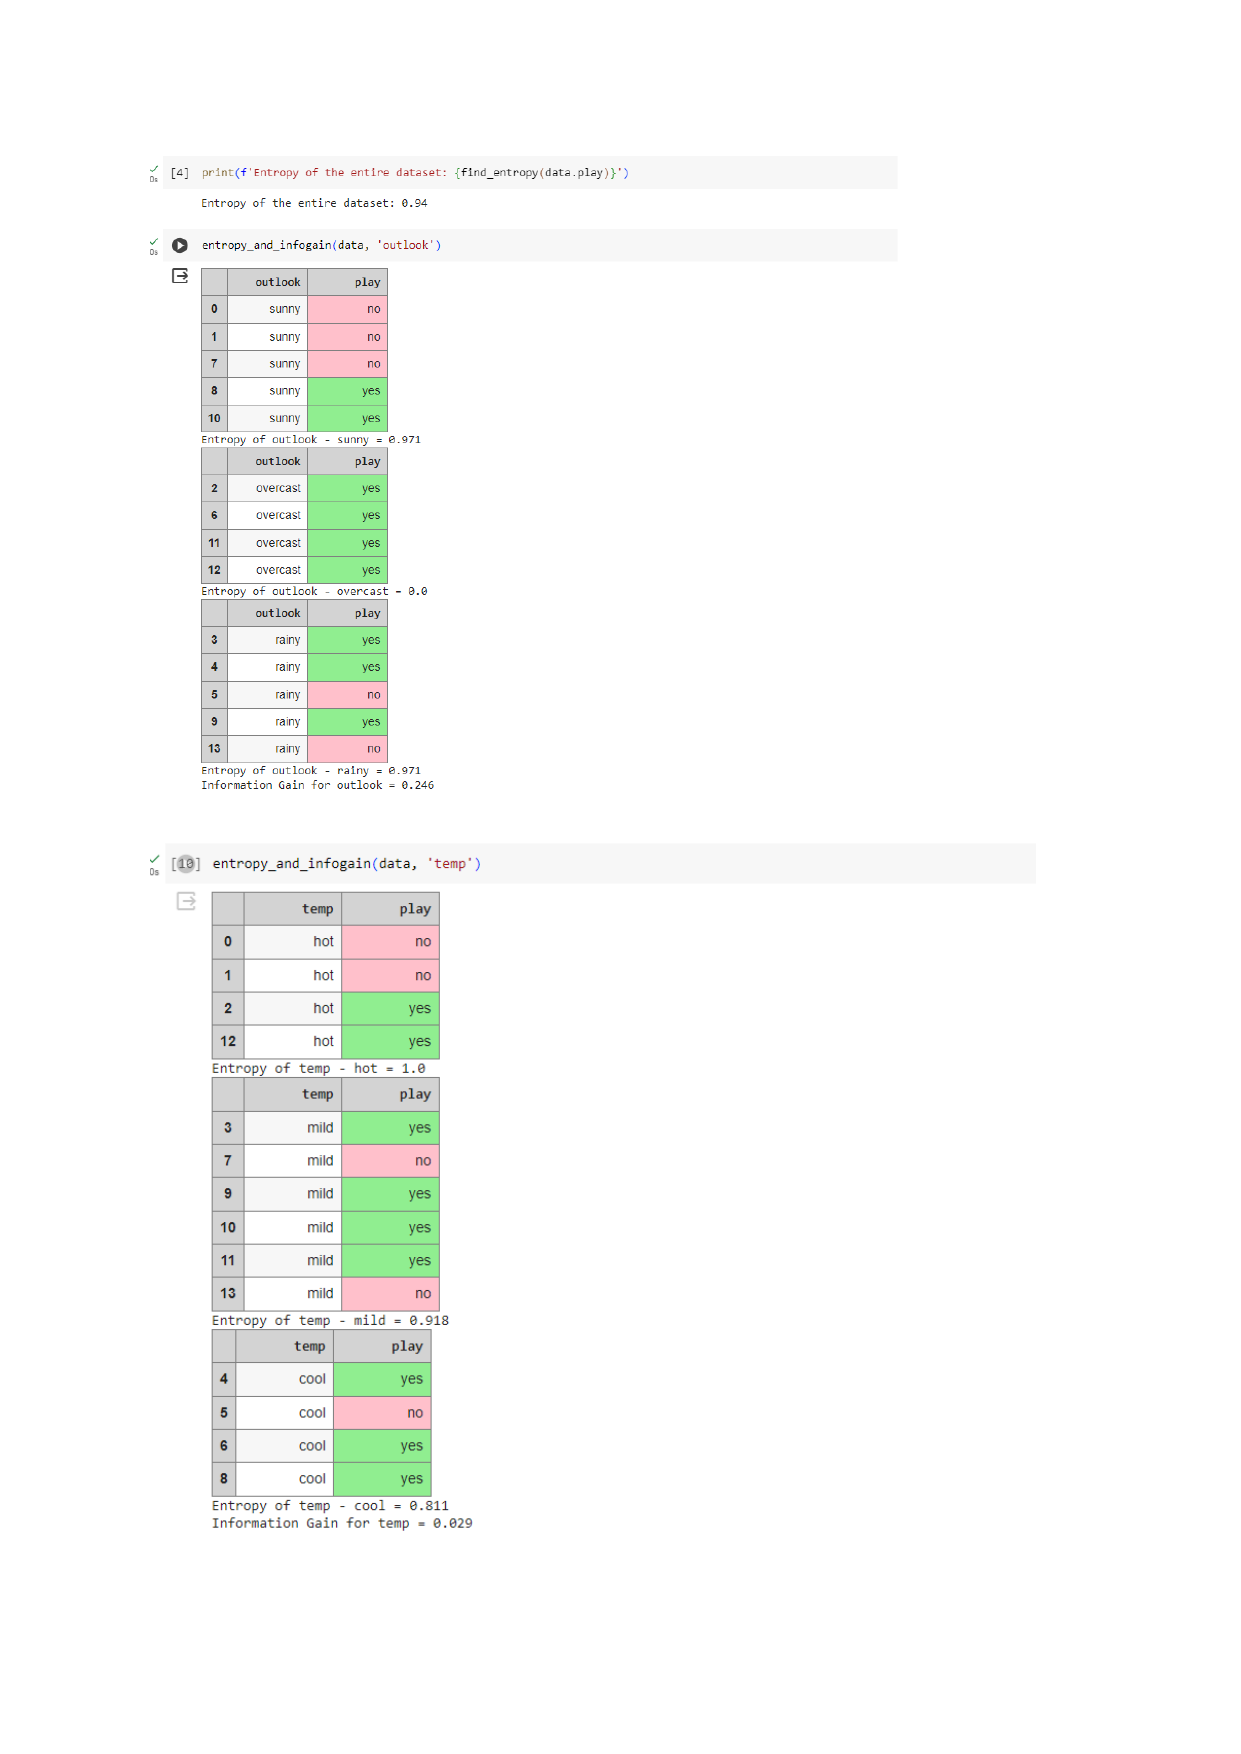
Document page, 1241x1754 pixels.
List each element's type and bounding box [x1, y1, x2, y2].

picture [150, 829, 1036, 1539]
picture [150, 150, 898, 811]
